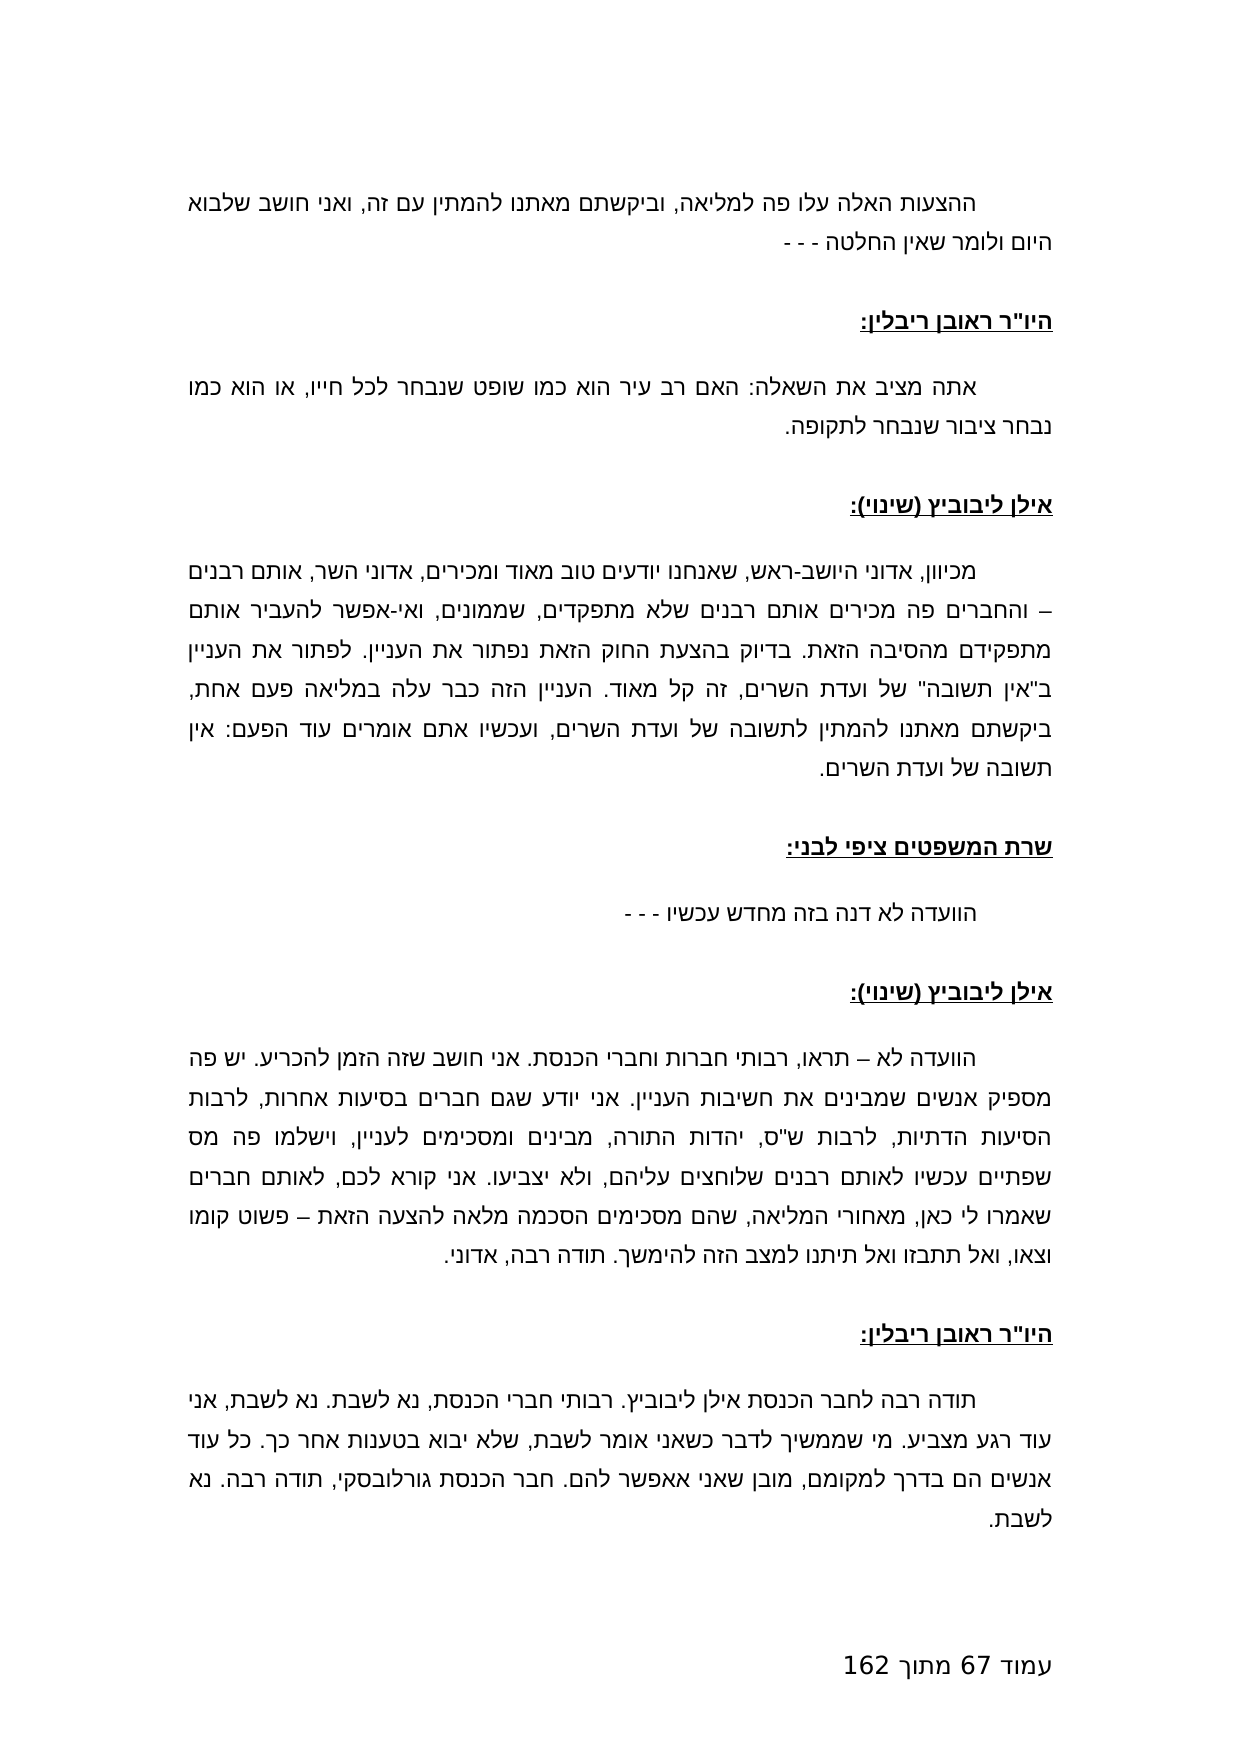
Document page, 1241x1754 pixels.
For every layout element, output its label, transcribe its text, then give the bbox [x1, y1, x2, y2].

text שרת המשפטים ציפי לבני: [187, 834, 1053, 861]
text היו"ר ראובן ריבלין: [187, 308, 1053, 334]
text אילן ליבוביץ (שינוי): [187, 979, 1053, 1006]
text אתה מציב את השאלה: האם רב עיר הוא כמו שופט שנבחר לכל חייו, או הוא כמו נבחר ציבור שנבחר לתקופה. [187, 374, 1053, 439]
text מכיוון, אדוני היושב-ראש, שאנחנו יודעים טוב מאוד ומכירים, אדוני השר, אותם רבנים – והחברים פה מכירים אותם רבנים שלא מתפקדים, שממונים, ואי-אפשר להעביר אותם מתפקידם מהסיבה הזאת. בדיוק בהצעת החוק הזאת נפתור את העניין. לפתור את העניין ב"אין תשובה" של ועדת השרים, זה קל מאוד. העניין הזה כבר עלה במליאה פעם אחת, ביקשתם מאתנו להמתין לתשובה של ועדת השרים, ועכשיו אתם אומרים עוד הפעם: אין תשובה של ועדת השרים. [187, 558, 1053, 782]
text ההצעות האלה עלו פה למליאה, וביקשתם מאתנו להמתין עם זה, ואני חושב שלבוא היום ולומר שאין החלטה - - - [187, 189, 1053, 255]
text הוועדה לא – תראו, רבותי חברות וחברי הכנסת. אני חושב שזה הזמן להכריע. יש פה מספיק אנשים שמבינים את חשיבות העניין. אני יודע שגם חברים בסיעות אחרות, לרבות הסיעות הדתיות, לרבות ש"ס, יהדות התורה, מבינים ומסכימים לעניין, וישלמו פה מס שפתיים עכשיו לאותם רבנים שלוחצים עליהם, ולא יצביעו. אני קורא לכם, לאותם חברים שאמרו לי כאן, מאחורי המליאה, שהם מסכימים הסכמה מלאה להצעה הזאת – פשוט קומו וצאו, ואל תתבזו ואל תיתנו למצב הזה להימשך. תודה רבה, אדוני. [187, 1045, 1053, 1269]
text אילן ליבוביץ (שינוי): [187, 492, 1053, 518]
text תודה רבה לחבר הכנסת אילן ליבוביץ. רבותי חברי הכנסת, נא לשבת. נא לשבת, אני עוד רגע מצביע. מי שממשיך לדבר כשאני אומר לשבת, שלא יבוא בטענות אחר כך. כל עוד אנשים הם בדרך למקומם, מובן שאני אאפשר להם. חבר הכנסת גורלובסקי, תודה רבה. נא לשבת. [187, 1387, 1053, 1532]
text הוועדה לא דנה בזה מחדש עכשיו - - - [187, 900, 1053, 927]
text היו"ר ראובן ריבלין: [187, 1321, 1053, 1348]
